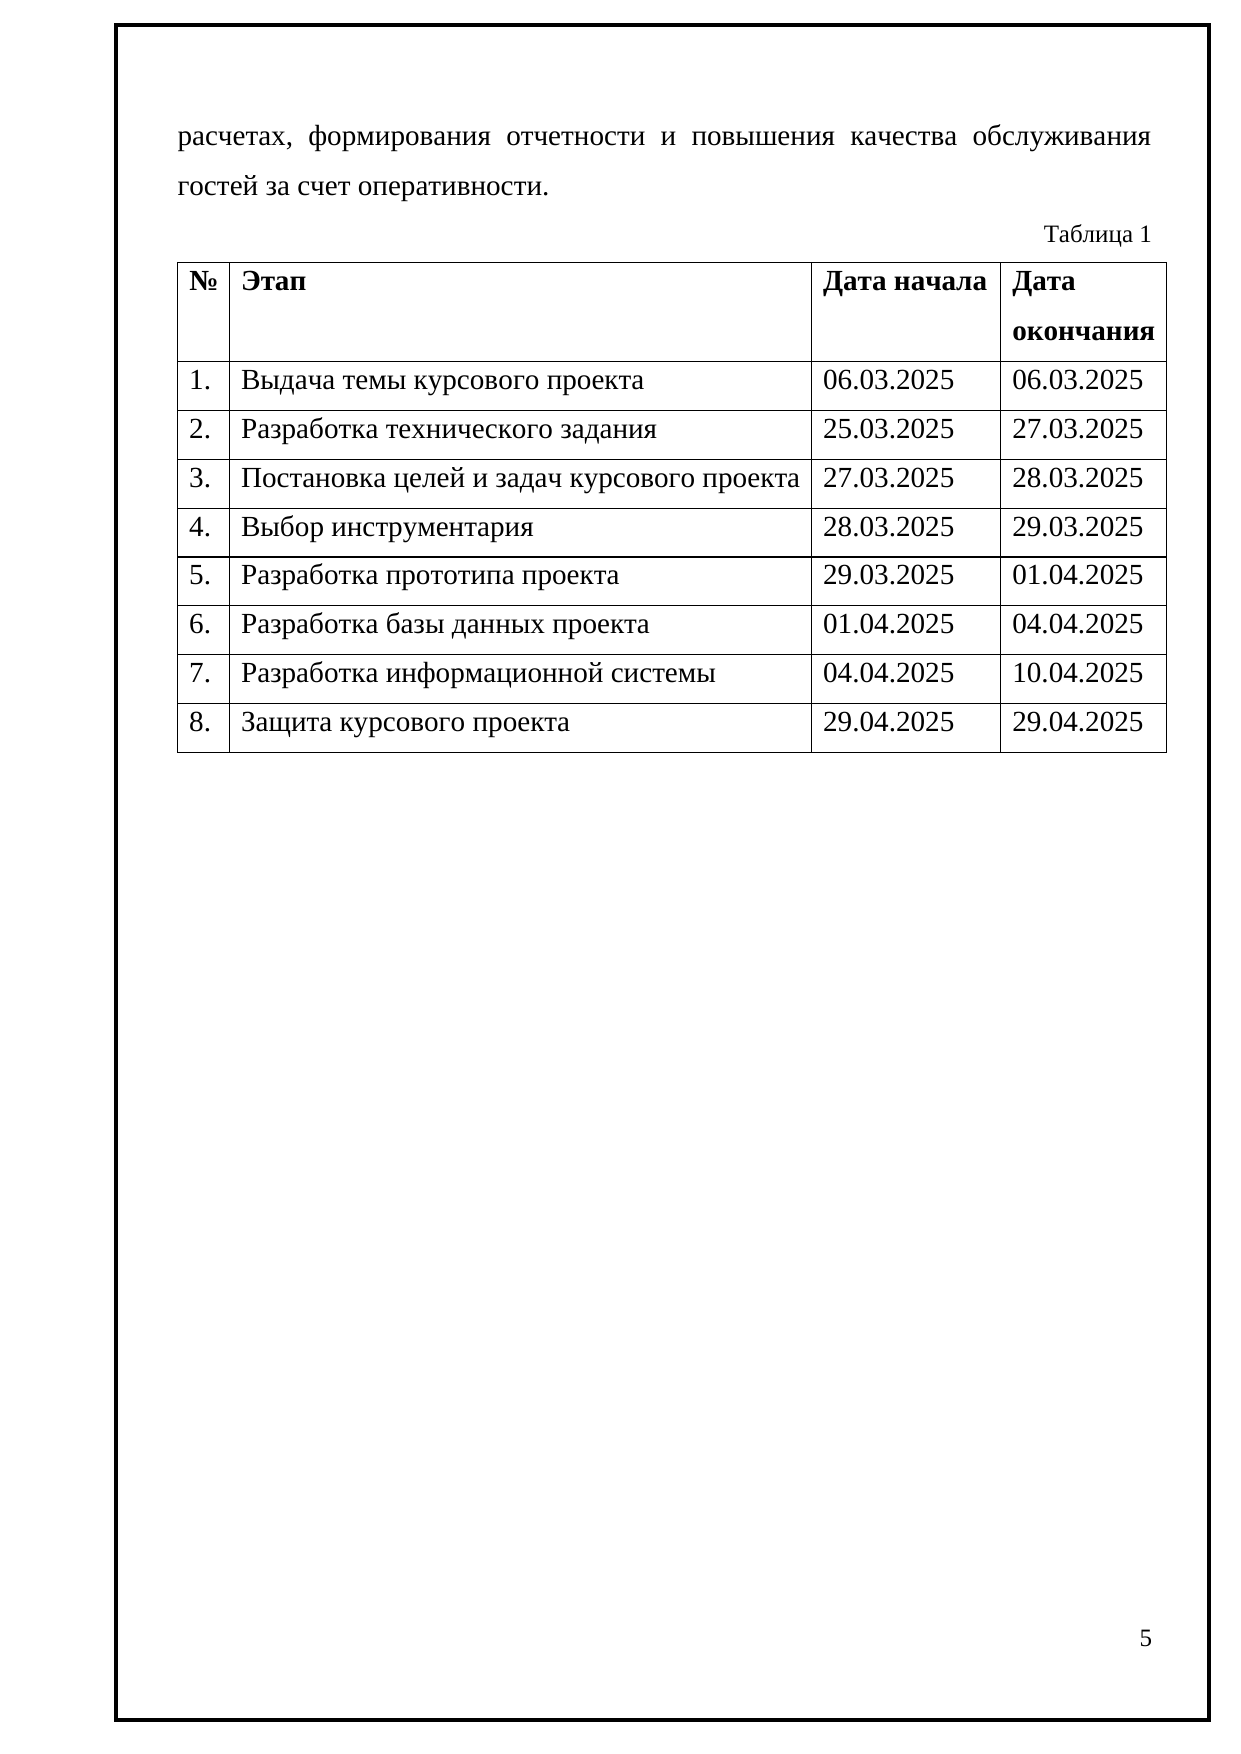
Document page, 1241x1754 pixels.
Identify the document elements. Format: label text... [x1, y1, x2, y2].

table_cell 01.04.2025 [812, 606, 1000, 654]
table_cell 29.04.2025 [1001, 704, 1166, 752]
table_cell 27.03.2025 [1001, 411, 1166, 459]
table_cell Разработка информационной системы [230, 655, 811, 703]
table_cell 29.03.2025 [1001, 509, 1166, 556]
table_cell 27.03.2025 [812, 460, 1000, 508]
table_cell 01.04.2025 [1001, 558, 1166, 605]
table_cell 29.04.2025 [812, 704, 1000, 752]
table_cell 04.04.2025 [1001, 606, 1166, 654]
table_cell Разработка технического задания [230, 411, 811, 459]
table_cell 8. [178, 704, 229, 752]
table_cell 7. [178, 655, 229, 703]
table_cell Разработка прототипа проекта [230, 558, 811, 605]
table_cell 25.03.2025 [812, 411, 1000, 459]
table_cell Защита курсового проекта [230, 704, 811, 752]
table_cell Выдача темы курсового проекта [230, 362, 811, 410]
table_cell 3. [178, 460, 229, 508]
table_cell 5. [178, 558, 229, 605]
table_header Дата начала [812, 263, 1000, 361]
table_cell Постановка целей и задач курсового проекта [230, 460, 811, 508]
table_cell 06.03.2025 [812, 362, 1000, 410]
table_header № [178, 263, 229, 361]
table_cell 28.03.2025 [1001, 460, 1166, 508]
table_cell 6. [178, 606, 229, 654]
text Таблица 1 [177, 219, 1152, 247]
table_header Этап [230, 263, 811, 361]
table_cell Разработка базы данных проекта [230, 606, 811, 654]
table_cell 06.03.2025 [1001, 362, 1166, 410]
table_cell 28.03.2025 [812, 509, 1000, 556]
table_cell 4. [178, 509, 229, 556]
table_cell 04.04.2025 [812, 655, 1000, 703]
table_header Дата окончания [1001, 263, 1166, 361]
table_cell 10.04.2025 [1001, 655, 1166, 703]
table_cell 2. [178, 411, 229, 459]
table_cell Выбор инструментария [230, 509, 811, 556]
table_cell 1. [178, 362, 229, 410]
table_cell 29.03.2025 [812, 558, 1000, 605]
